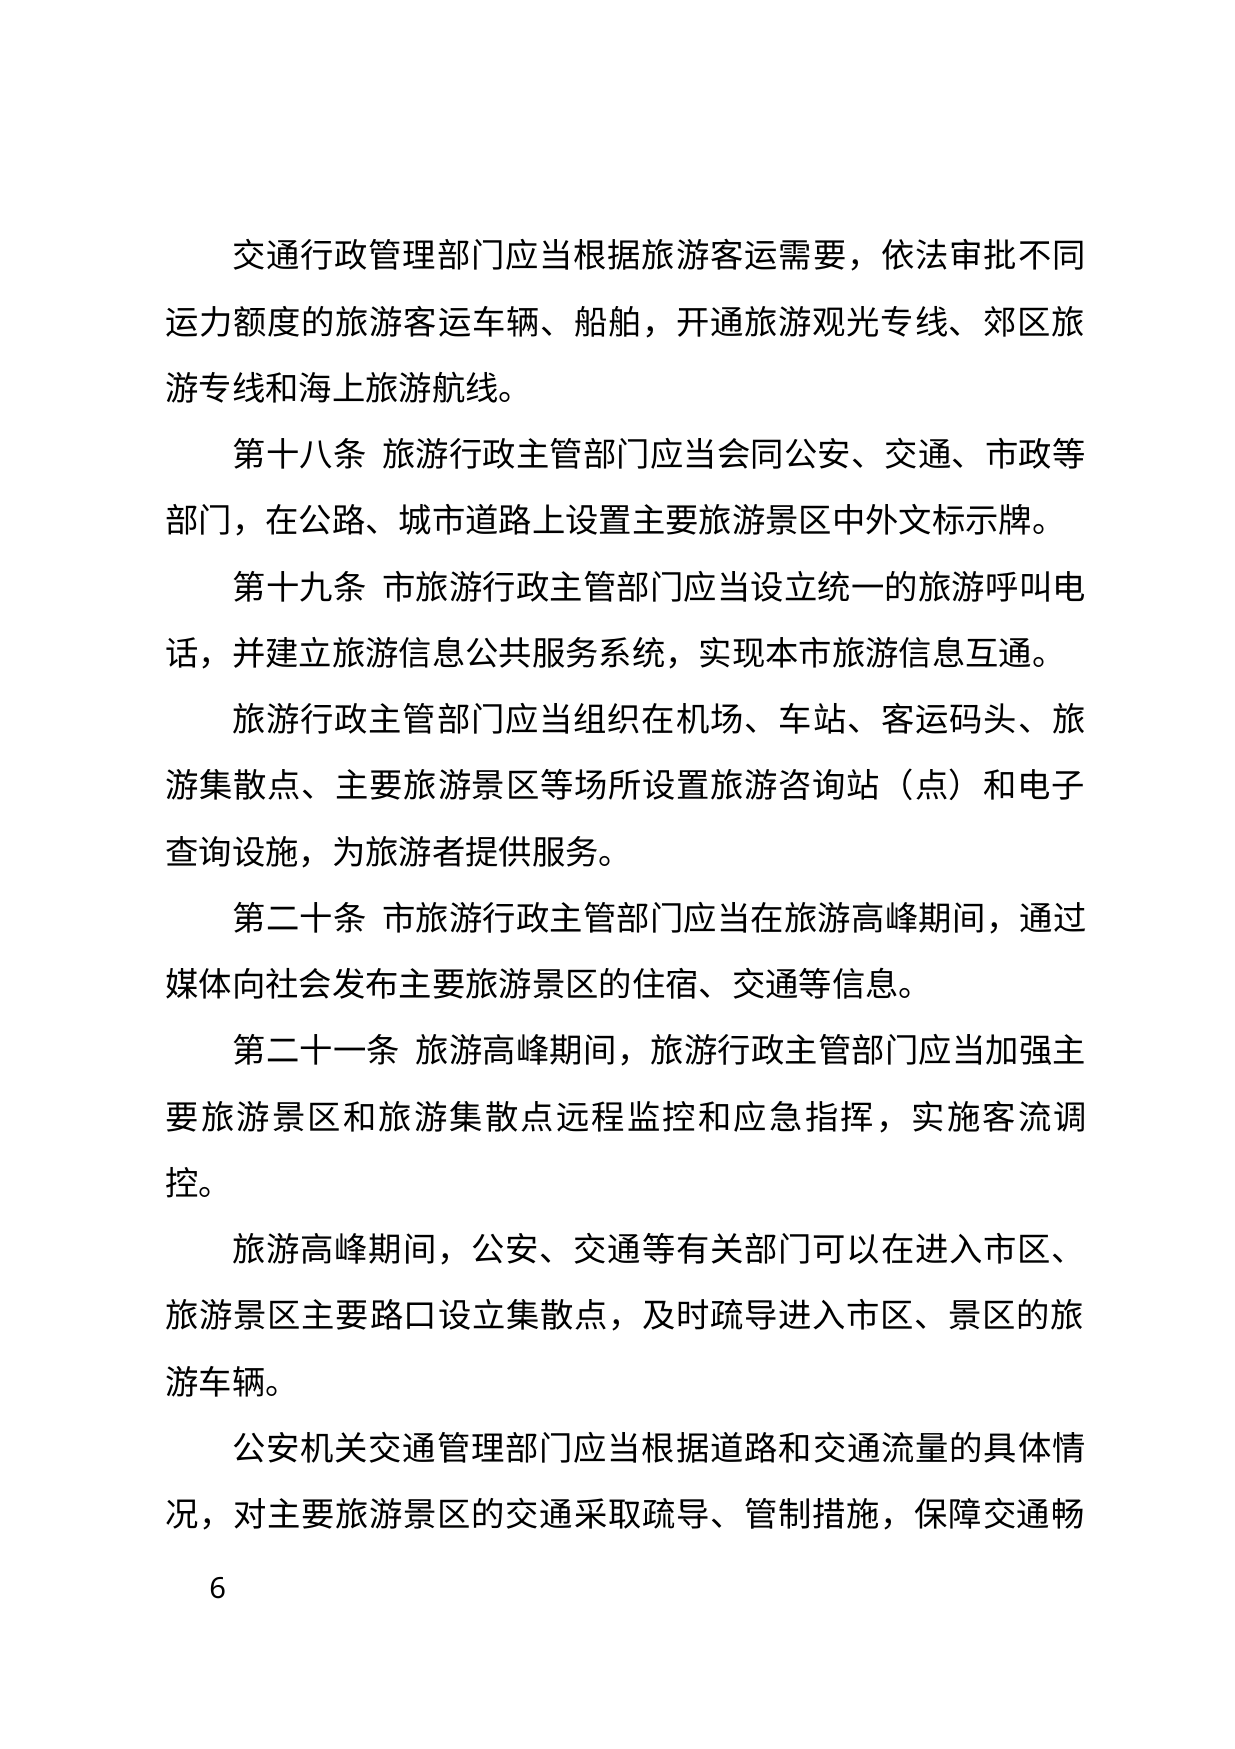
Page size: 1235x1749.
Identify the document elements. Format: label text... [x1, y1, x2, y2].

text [165, 1413, 1087, 1545]
text 交通行政管理部门应当根据旅游客运需要，依法审批不同运力额度的旅游客运车辆、船舶，开通旅游观光专线、郊区旅游专线和海上旅游航线。 [165, 220, 1087, 419]
text 旅游高峰期间，公安、交通等有关部门可以在进入市区、旅游景区主要路口设立集散点，及时疏导进入市区、景区的旅游车辆。 [165, 1214, 1087, 1413]
text 第十九条 市旅游行政主管部门应当设立统一的旅游呼叫电话，并建立旅游信息公共服务系统，实现本市旅游信息互通。 [165, 552, 1087, 684]
text 第二十条 市旅游行政主管部门应当在旅游高峰期间，通过媒体向社会发布主要旅游景区的住宿、交通等信息。 [165, 883, 1087, 1015]
text 旅游行政主管部门应当组织在机场、车站、客运码头、旅游集散点、主要旅游景区等场所设置旅游咨询站（点）和电子查询设施，为旅游者提供服务。 [165, 684, 1087, 883]
text 第十八条 旅游行政主管部门应当会同公安、交通、市政等部门，在公路、城市道路上设置主要旅游景区中外文标示牌。 [165, 419, 1087, 552]
text 第二十一条 旅游高峰期间，旅游行政主管部门应当加强主要旅游景区和旅游集散点远程监控和应急指挥，实施客流调控。 [165, 1015, 1087, 1214]
